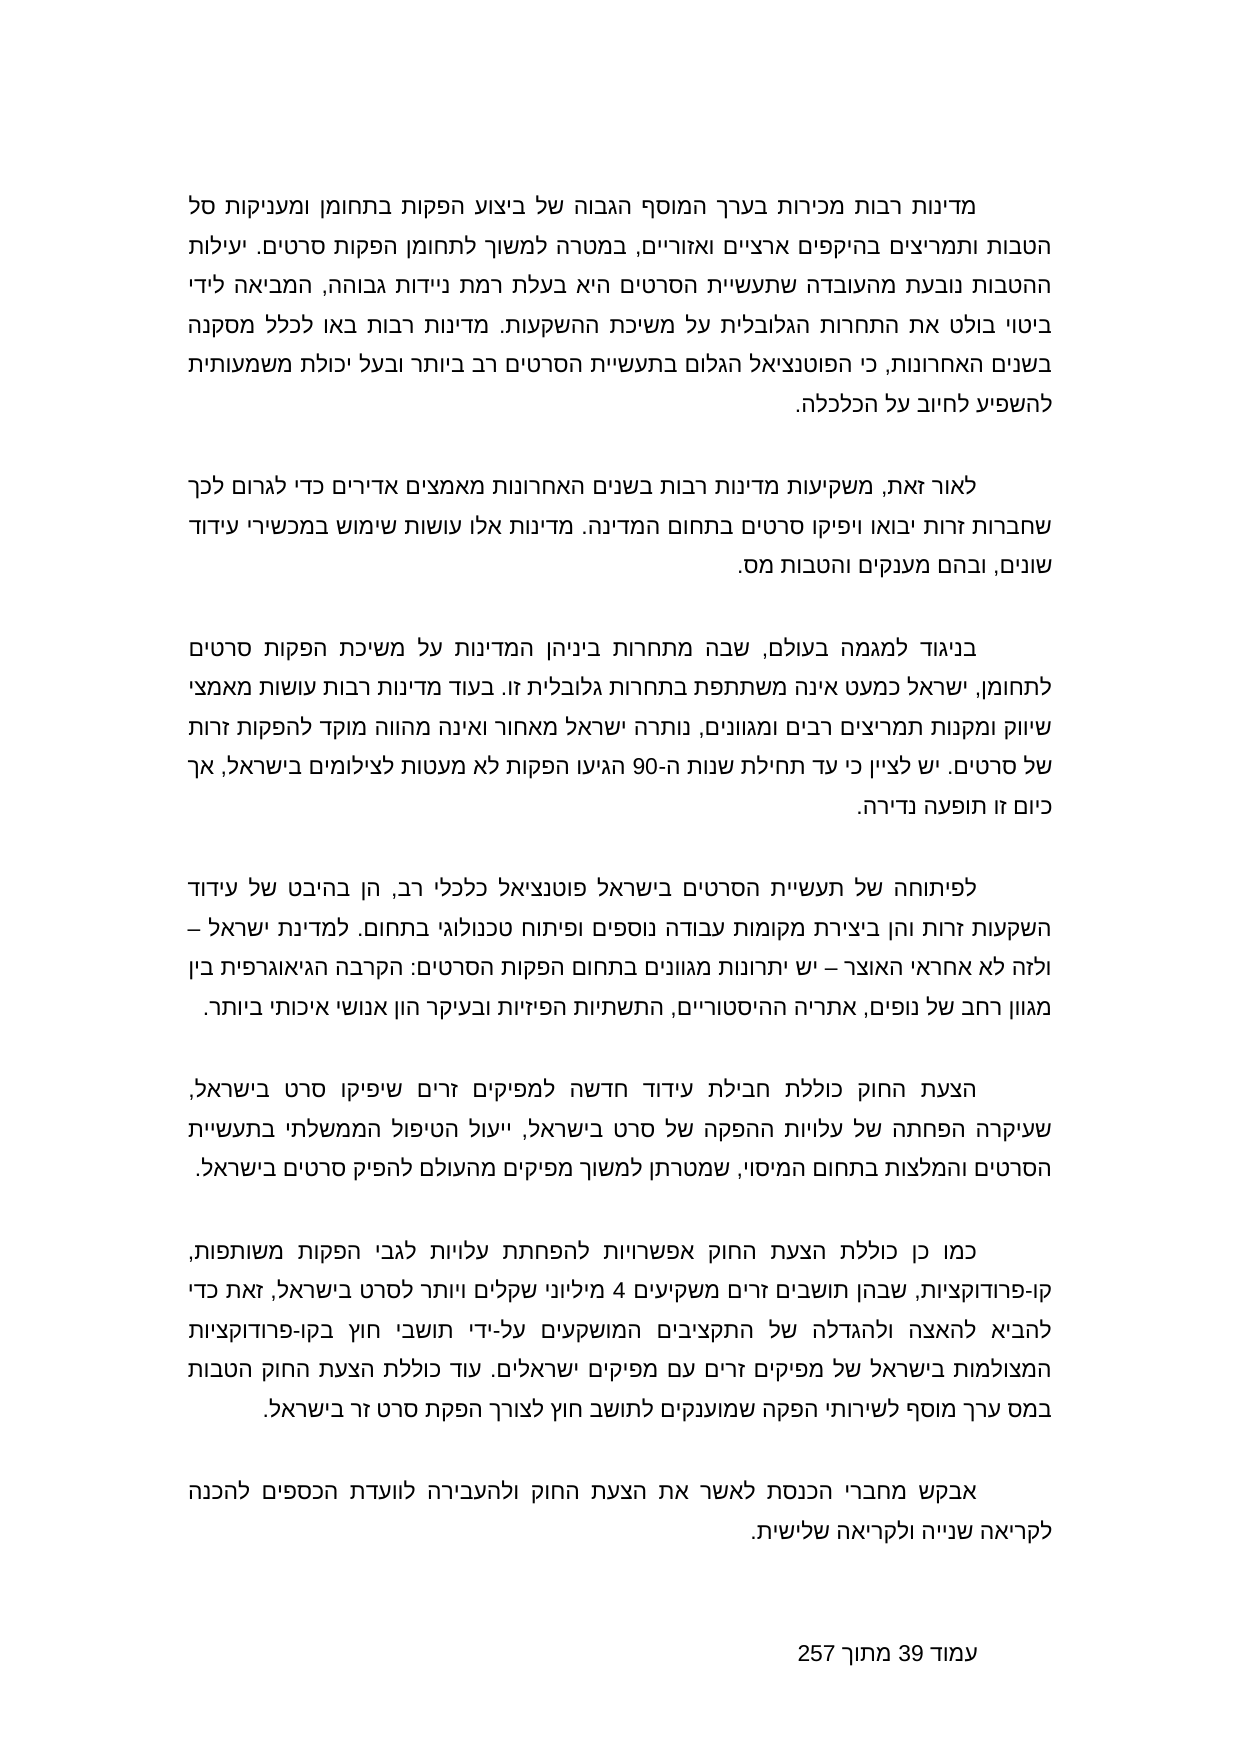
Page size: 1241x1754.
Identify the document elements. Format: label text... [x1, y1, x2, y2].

text מדינות רבות מכירות בערך המוסף הגבוה של ביצוע הפקות בתחומן ומעניקות סל הטבות ותמריצים בהיקפים ארציים ואזוריים, במטרה למשוך לתחומן הפקות סרטים. יעילות ההטבות נובעת מהעובדה שתעשיית הסרטים היא בעלת רמת ניידות גבוהה, המביאה לידי ביטוי בולט את התחרות הגלובלית על משיכת ההשקעות. מדינות רבות באו לכלל מסקנה בשנים האחרונות, כי הפוטנציאל הגלום בתעשיית הסרטים רב ביותר ובעל יכולת משמעותית להשפיע לחיוב על הכלכלה. [187, 193, 1053, 417]
text לפיתוחה של תעשיית הסרטים בישראל פוטנציאל כלכלי רב, הן בהיבט של עידוד השקעות זרות והן ביצירת מקומות עבודה נוספים ופיתוח טכנולוגי בתחום. למדינת ישראל – ולזה לא אחראי האוצר – יש יתרונות מגוונים בתחום הפקות הסרטים: הקרבה הגיאוגרפית בין מגוון רחב של נופים, אתריה ההיסטוריים, התשתיות הפיזיות ובעיקר הון אנושי איכותי ביותר. [187, 875, 1053, 1020]
text לאור זאת, משקיעות מדינות רבות בשנים האחרונות מאמצים אדירים כדי לגרום לכך שחברות זרות יבואו ויפיקו סרטים בתחום המדינה. מדינות אלו עושות שימוש במכשירי עידוד שונים, ובהם מענקים והטבות מס. [187, 473, 1053, 578]
text כמו כן כוללת הצעת החוק אפשרויות להפחתת עלויות לגבי הפקות משותפות, קו-פרודוקציות, שבהן תושבים זרים משקיעים 4 מיליוני שקלים ויותר לסרט בישראל, זאת כדי להביא להאצה ולהגדלה של התקציבים המושקעים על-ידי תושבי חוץ בקו-פרודוקציות המצולמות בישראל של מפיקים זרים עם מפיקים ישראלים. עוד כוללת הצעת החוק הטבות במס ערך מוסף לשירותי הפקה שמוענקים לתושב חוץ לצורך הפקת סרט זר בישראל. [187, 1238, 1053, 1422]
text הצעת החוק כוללת חבילת עידוד חדשה למפיקים זרים שיפיקו סרט בישראל, שעיקרה הפחתה של עלויות ההפקה של סרט בישראל, ייעול הטיפול הממשלתי בתעשיית הסרטים והמלצות בתחום המיסוי, שמטרתן למשוך מפיקים מהעולם להפיק סרטים בישראל. [187, 1076, 1053, 1182]
text אבקש מחברי הכנסת לאשר את הצעת החוק ולהעבירה לוועדת הכספים להכנה לקריאה שנייה ולקריאה שלישית. [187, 1478, 1053, 1544]
text בניגוד למגמה בעולם, שבה מתחרות ביניהן המדינות על משיכת הפקות סרטים לתחומן, ישראל כמעט אינה משתתפת בתחרות גלובלית זו. בעוד מדינות רבות עושות מאמצי שיווק ומקנות תמריצים רבים ומגוונים, נותרה ישראל מאחור ואינה מהווה מוקד להפקות זרות של סרטים. יש לציין כי עד תחילת שנות ה-90 הגיעו הפקות לא מעטות לצילומים בישראל, אך כיום זו תופעה נדירה. [187, 635, 1053, 819]
